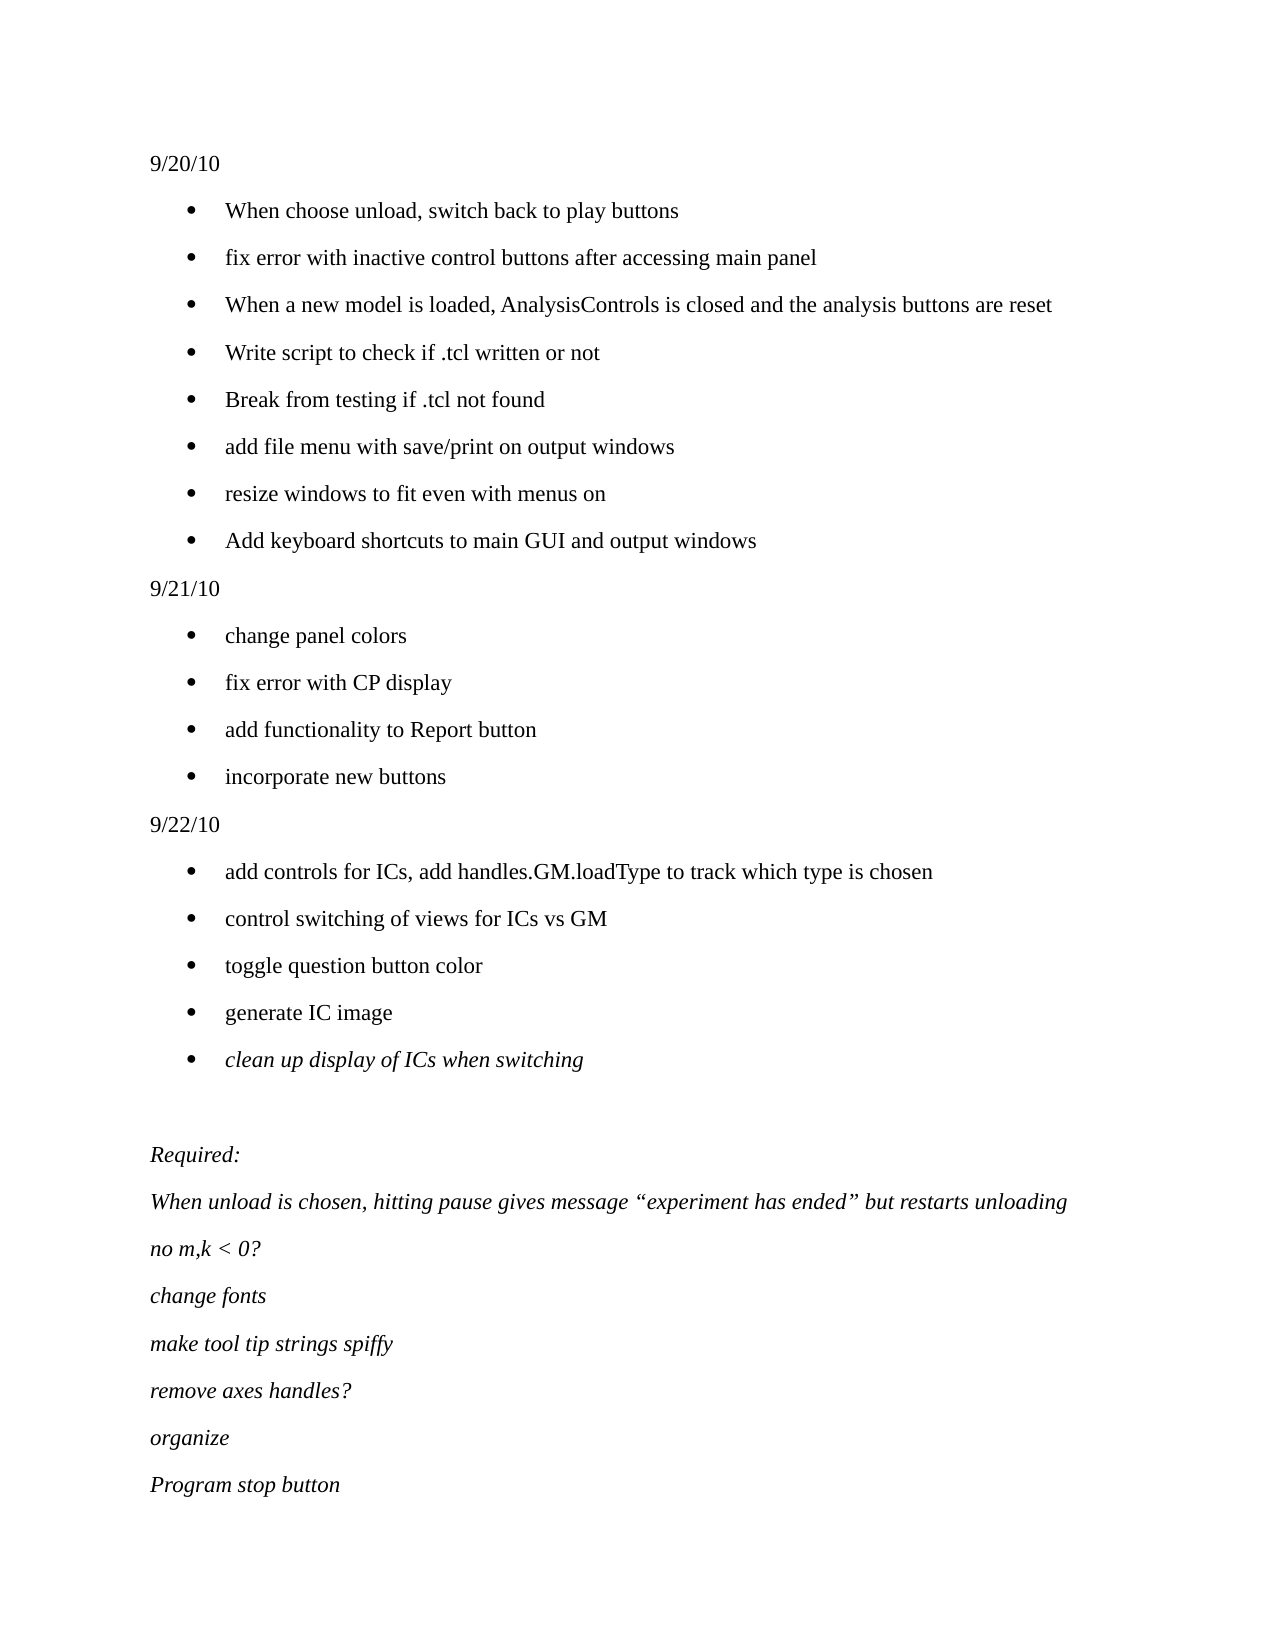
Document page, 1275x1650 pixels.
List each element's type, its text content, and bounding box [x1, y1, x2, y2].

text Program stop button [150, 1471, 1125, 1498]
list 9/21/10 [150, 575, 1125, 601]
list Add keyboard shortcuts to main GUI and output windows [187, 527, 1125, 554]
list When a new model is loaded, AnalysisControls is closed and the analysis buttons are reset [187, 292, 1125, 318]
text organize [150, 1424, 1125, 1450]
list toggle question button color [187, 952, 1125, 978]
list control switching of views for ICs vs GM [187, 905, 1125, 931]
list add functionality to Report button [187, 716, 1125, 743]
list fix error with CP display [187, 669, 1125, 695]
text make tool tip strings spiffy [150, 1330, 1125, 1356]
list 9/20/10 [150, 150, 1125, 176]
list add controls for ICs, add handles.GM.loadType to track which type is chosen [187, 858, 1125, 884]
list add file menu with save/print on output windows [187, 433, 1125, 459]
list Write script to check if .tcl written or not [187, 339, 1125, 365]
list no m,k < 0? [150, 1235, 1125, 1262]
list resize windows to fit even with menus on [187, 480, 1125, 507]
list incorporate new buttons [187, 763, 1125, 790]
list When choose unload, switch back to play buttons [187, 197, 1125, 223]
text Required: [150, 1141, 1125, 1167]
list Break from testing if .tcl not found [187, 386, 1125, 412]
text remove axes handles? [150, 1377, 1125, 1403]
list change panel colors [187, 622, 1125, 648]
list fix error with inactive control buttons after accessing main panel [187, 244, 1125, 271]
list clean up display of ICs when switching [187, 1047, 1125, 1073]
text When unload is chosen, hitting pause gives message “experiment has ended” but restarts unloading [150, 1188, 1125, 1214]
list generate IC image [187, 999, 1125, 1026]
list 9/22/10 [150, 811, 1125, 837]
text change fonts [150, 1282, 1125, 1309]
